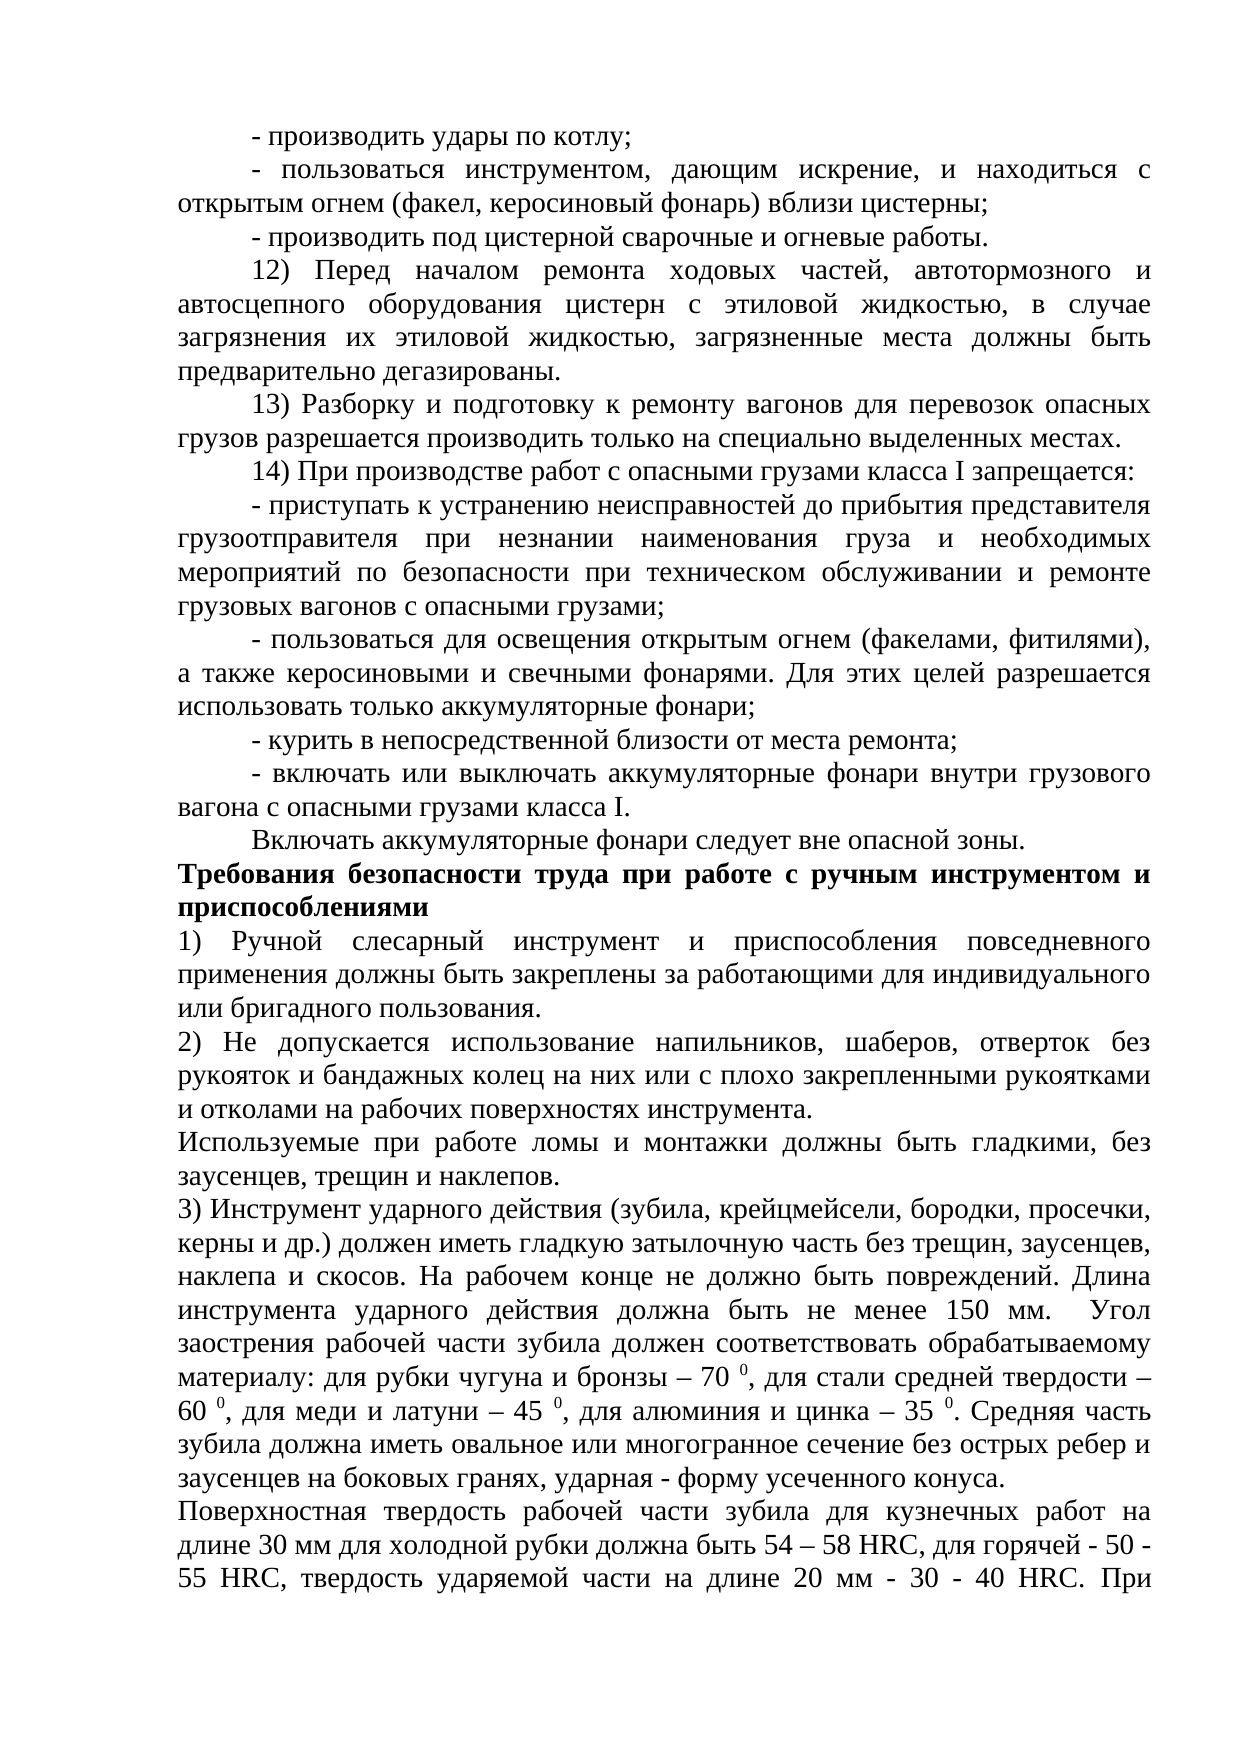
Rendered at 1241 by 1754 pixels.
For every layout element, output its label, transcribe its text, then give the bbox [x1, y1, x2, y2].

text Используемые при работе ломы и монтажки должны быть гладкими, без заусенцев, трещин и наклепов. [177, 1124, 1152, 1191]
text Требования безопасности труда при работе с ручным инструментом и приспособлениями [177, 856, 1152, 923]
text - производить удары по котлу; [177, 118, 1152, 152]
text 12) Перед началом ремонта ходовых частей, автотормозного и автосцепного оборудования цистерн с этиловой жидкостью, в случае загрязнения их этиловой жидкостью, загрязненные места должны быть предварительно дегазированы. [177, 252, 1152, 386]
text 13) Разборку и подготовку к ремонту вагонов для перевозок опасных грузов разрешается производить только на специально выделенных местах. [177, 386, 1152, 453]
text - включать или выключать аккумуляторные фонари внутри грузового вагона с опасными грузами класса І. [177, 755, 1152, 822]
text - пользоваться для освещения открытым огнем (факелами, фитилями), а также керосиновыми и свечными фонарями. Для этих целей разрешается использовать только аккумуляторные фонари; [177, 621, 1152, 722]
text 3) Инструмент ударного действия (зубила, крейцмейсели, бородки, просечки, керны и др.) должен иметь гладкую затылочную часть без трещин, заусенцев, наклепа и скосов. На рабочем конце не должно быть повреждений. Длина инструмента ударного действия должна быть не менее 150 мм. Угол заострения рабочей части зубила должен соответствовать обрабатываемому материалу: для рубки чугуна и бронзы – 70 0, для стали средней твердости – 60 0, для меди и латуни – 45 0, для алюминия и цинка – 35 0. Средняя часть зубила должна иметь овальное или многогранное сечение без острых ребер и заусенцев на боковых гранях, ударная - форму усеченного конуса. [177, 1191, 1152, 1493]
text - приступать к устранению неисправностей до прибытия представителя грузоотправителя при незнании наименования груза и необходимых мероприятий по безопасности при техническом обслуживании и ремонте грузовых вагонов с опасными грузами; [177, 487, 1152, 621]
text - пользоваться инструментом, дающим искрение, и находиться с открытым огнем (факел, керосиновый фонарь) вблизи цистерны; [177, 152, 1152, 219]
text - курить в непосредственной близости от места ремонта; [177, 722, 1152, 755]
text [177, 1493, 1152, 1594]
text 1) Ручной слесарный инструмент и приспособления повседневного применения должны быть закреплены за работающими для индивидуального или бригадного пользования. [177, 923, 1152, 1024]
text - производить под цистерной сварочные и огневые работы. [177, 219, 1152, 252]
text Включать аккумуляторные фонари следует вне опасной зоны. [177, 822, 1152, 856]
text 14) При производстве работ с опасными грузами класса I запрещается: [177, 453, 1152, 487]
text 2) Не допускается использование напильников, шаберов, отверток без рукояток и бандажных колец на них или с плохо закрепленными рукоятками и отколами на рабочих поверхностях инструмента. [177, 1024, 1152, 1124]
